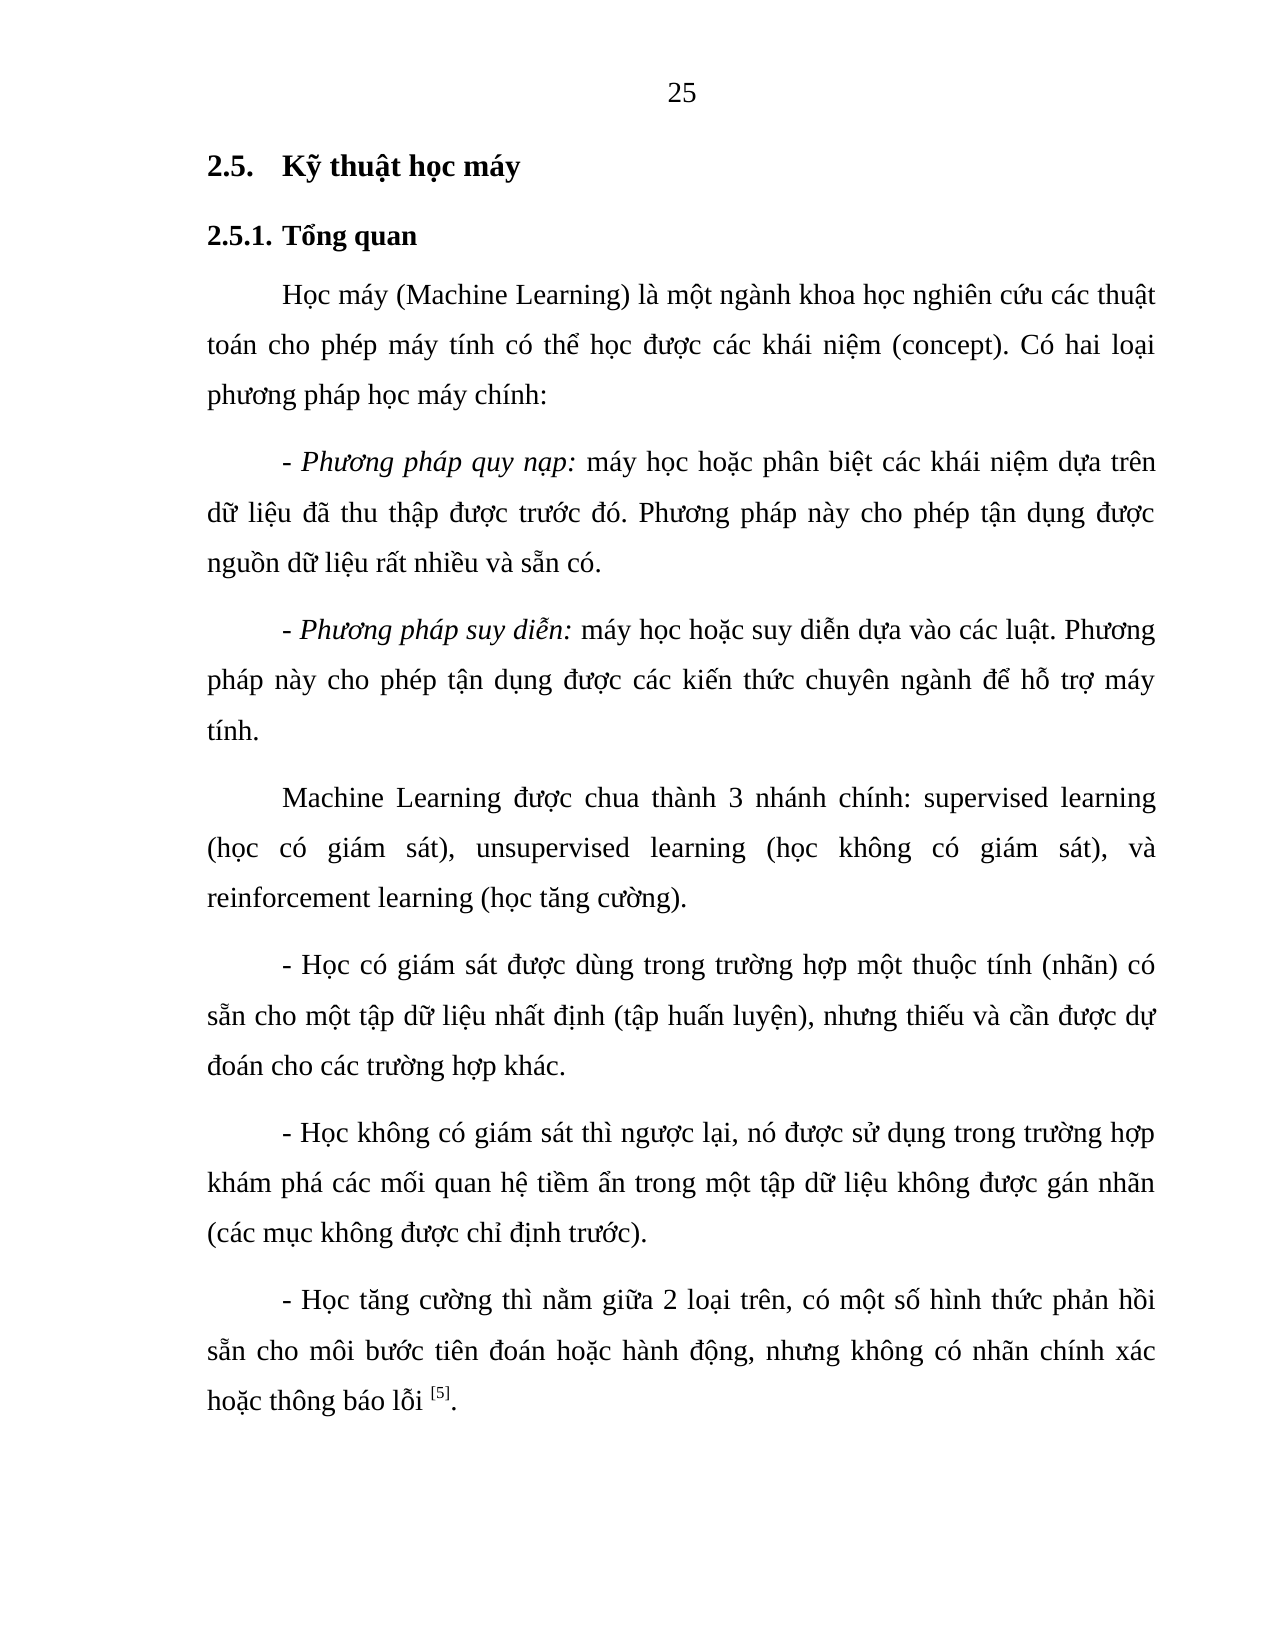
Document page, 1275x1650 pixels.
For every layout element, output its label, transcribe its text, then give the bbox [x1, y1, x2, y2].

text - Học có giám sát được dùng trong trường hợp một thuộc tính (nhãn) có sẵn cho một tập dữ liệu nhất định (tập huấn luyện), nhưng thiếu và cần được dự đoán cho các trường hợp khác. [207, 947, 1157, 1081]
text - Học tăng cường thì nằm giữa 2 loại trên, có một số hình thức phản hồi sẵn cho môi bước tiên đoán hoặc hành động, nhưng không có nhãn chính xác hoặc thông báo lỗi [5]. [207, 1282, 1157, 1417]
text - Học không có giám sát thì ngược lại, nó được sử dụng trong trường hợp khám phá các mối quan hệ tiềm ẩn trong một tập dữ liệu không được gán nhãn (các mục không được chỉ định trước). [207, 1115, 1157, 1249]
text Machine Learning được chua thành 3 nhánh chính: supervised learning (học có giám sát), unsupervised learning (học không có giám sát), và reinforcement learning (học tăng cường). [207, 780, 1157, 914]
text 2.5.1. Tổng quan [207, 218, 1157, 252]
list 2.5. Kỹ thuật học máy [207, 148, 1157, 184]
text - Phương pháp quy nạp: máy học hoặc phân biệt các khái niệm dựa trên dữ liệu đã thu thập được trước đó. Phương pháp này cho phép tận dụng được nguồn dữ liệu rất nhiều và sẵn có. [207, 444, 1157, 579]
text - Phương pháp suy diễn: máy học hoặc suy diễn dựa vào các luật. Phương pháp này cho phép tận dụng được các kiến thức chuyên ngành để hỗ trợ máy tính. [207, 612, 1157, 746]
text Học máy (Machine Learning) là một ngành khoa học nghiên cứu các thuật toán cho phép máy tính có thể học được các khái niệm (concept). Có hai loại phương pháp học máy chính: [207, 277, 1157, 411]
